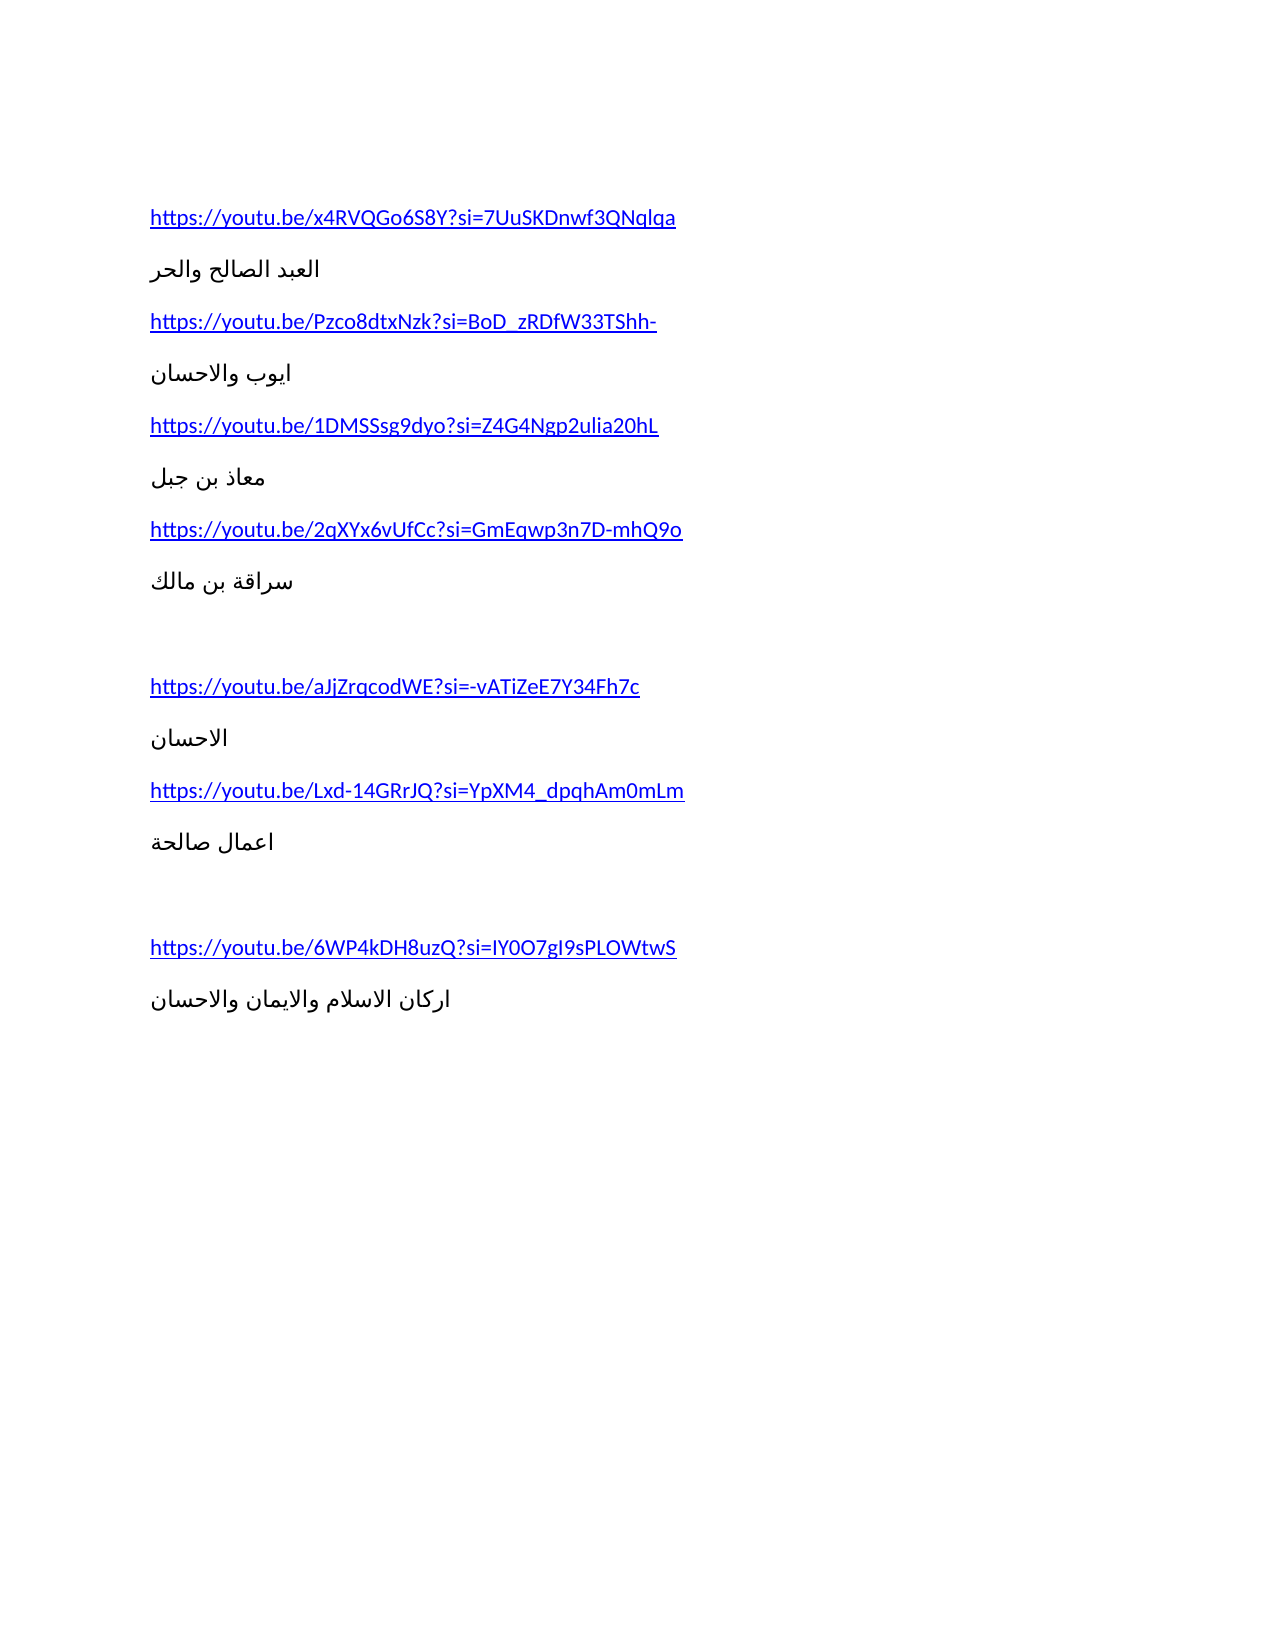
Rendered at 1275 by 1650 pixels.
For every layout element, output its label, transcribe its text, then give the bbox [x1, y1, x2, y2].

text اركان الاسلام والايمان والاحسان [150, 986, 1125, 1013]
text https://youtu.be/aJjZrqcodWE?si=-vATiZeE7Y34Fh7c [150, 672, 1125, 700]
text العبد الصالح والحر [150, 256, 1125, 282]
text اعمال صالحة [150, 829, 1125, 856]
text https://youtu.be/Lxd-14GRrJQ?si=YpXM4_dpqhAm0mLm [150, 776, 1125, 804]
text الاحسان [150, 725, 1125, 752]
text https://youtu.be/1DMSSsg9dyo?si=Z4G4Ngp2ulia20hL [150, 411, 1125, 439]
text سراقة بن مالك [150, 568, 1125, 594]
text https://youtu.be/2qXYx6vUfCc?si=GmEqwp3n7D-mhQ9o [150, 515, 1125, 543]
text معاذ بن جبل [150, 464, 1125, 491]
text https://youtu.be/6WP4kDH8uzQ?si=IY0O7gI9sPLOWtwS [150, 933, 1125, 961]
text https://youtu.be/Pzco8dtxNzk?si=BoD_zRDfW33TShh- [150, 307, 1125, 335]
text ايوب والاحسان [150, 360, 1125, 386]
text https://youtu.be/x4RVQGo6S8Y?si=7UuSKDnwf3QNqlqa [150, 203, 1125, 231]
